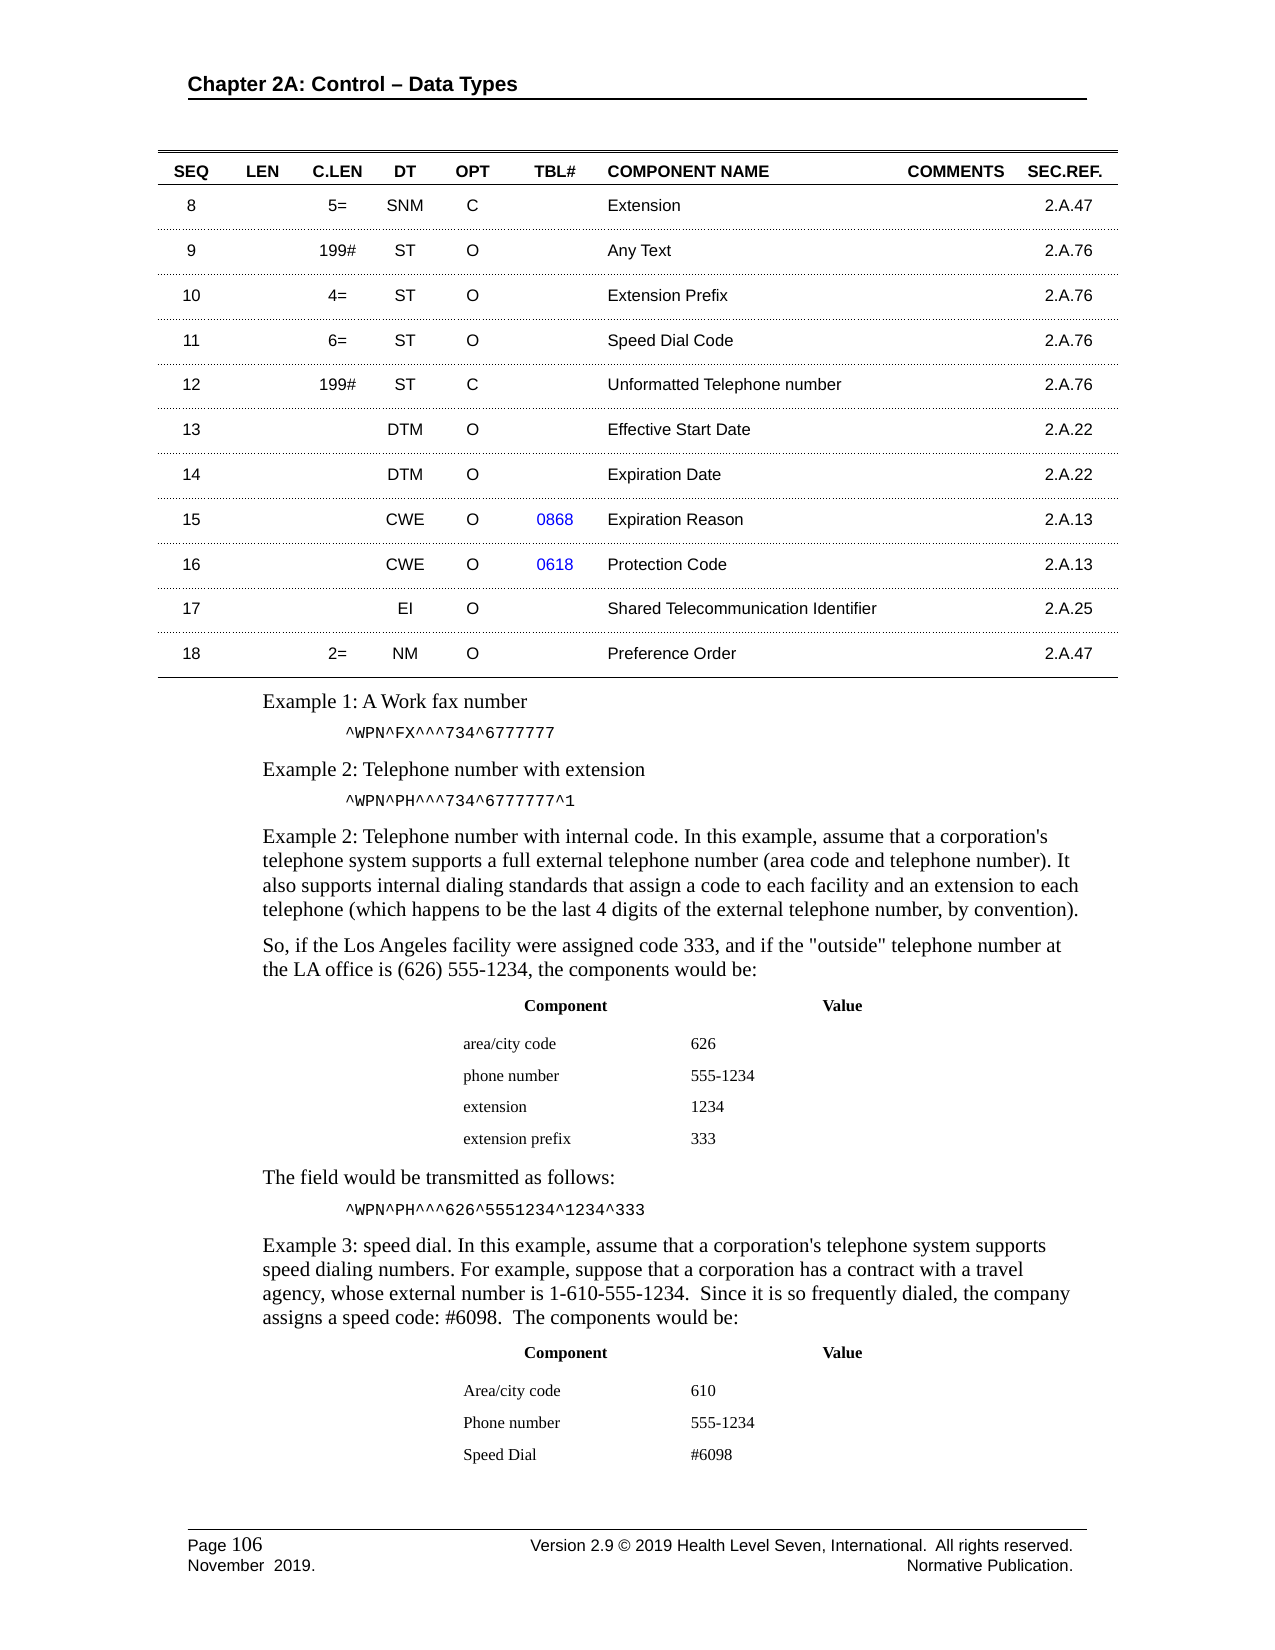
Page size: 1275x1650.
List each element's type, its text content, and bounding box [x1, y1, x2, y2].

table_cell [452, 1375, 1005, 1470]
text ^WPN^PH^^^626^5551234^1234^333 [345, 1201, 1087, 1220]
text Example 2: Telephone number with extension [262, 756, 1087, 781]
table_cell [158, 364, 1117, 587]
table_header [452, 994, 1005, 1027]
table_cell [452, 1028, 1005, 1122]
text ^WPN^PH^^^734^6777777^1 [345, 793, 1087, 812]
text Example 3: speed dial. In this example, assume that a corporation's telephone system supports speed dialing numbers. For example, suppose that a corporation has a contract with a travel agency, whose external number is 1-610-555-1234. Since it is so frequently dialed, the company assigns a speed code: #6098. The components would be: [262, 1232, 1087, 1329]
text ^WPN^FX^^^734^6777777 [345, 725, 1087, 744]
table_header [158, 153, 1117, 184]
text So, if the Los Angeles facility were assigned code 333, and if the "outside" telephone number at the LA office is (626) 555-1234, the components would be: [262, 933, 1087, 981]
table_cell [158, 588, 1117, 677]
text Example 1: A Work fax number [262, 688, 1087, 713]
text The field would be transmitted as follows: [262, 1164, 1087, 1189]
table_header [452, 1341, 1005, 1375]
text Example 2: Telephone number with internal code. In this example, assume that a corporation's telephone system supports a full external telephone number (area code and telephone number). It also supports internal dialing standards that assign a code to each facility and an extension to each telephone (which happens to be the last 4 digits of the external telephone number, by convention). [262, 824, 1087, 921]
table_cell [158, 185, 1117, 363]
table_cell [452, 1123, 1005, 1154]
